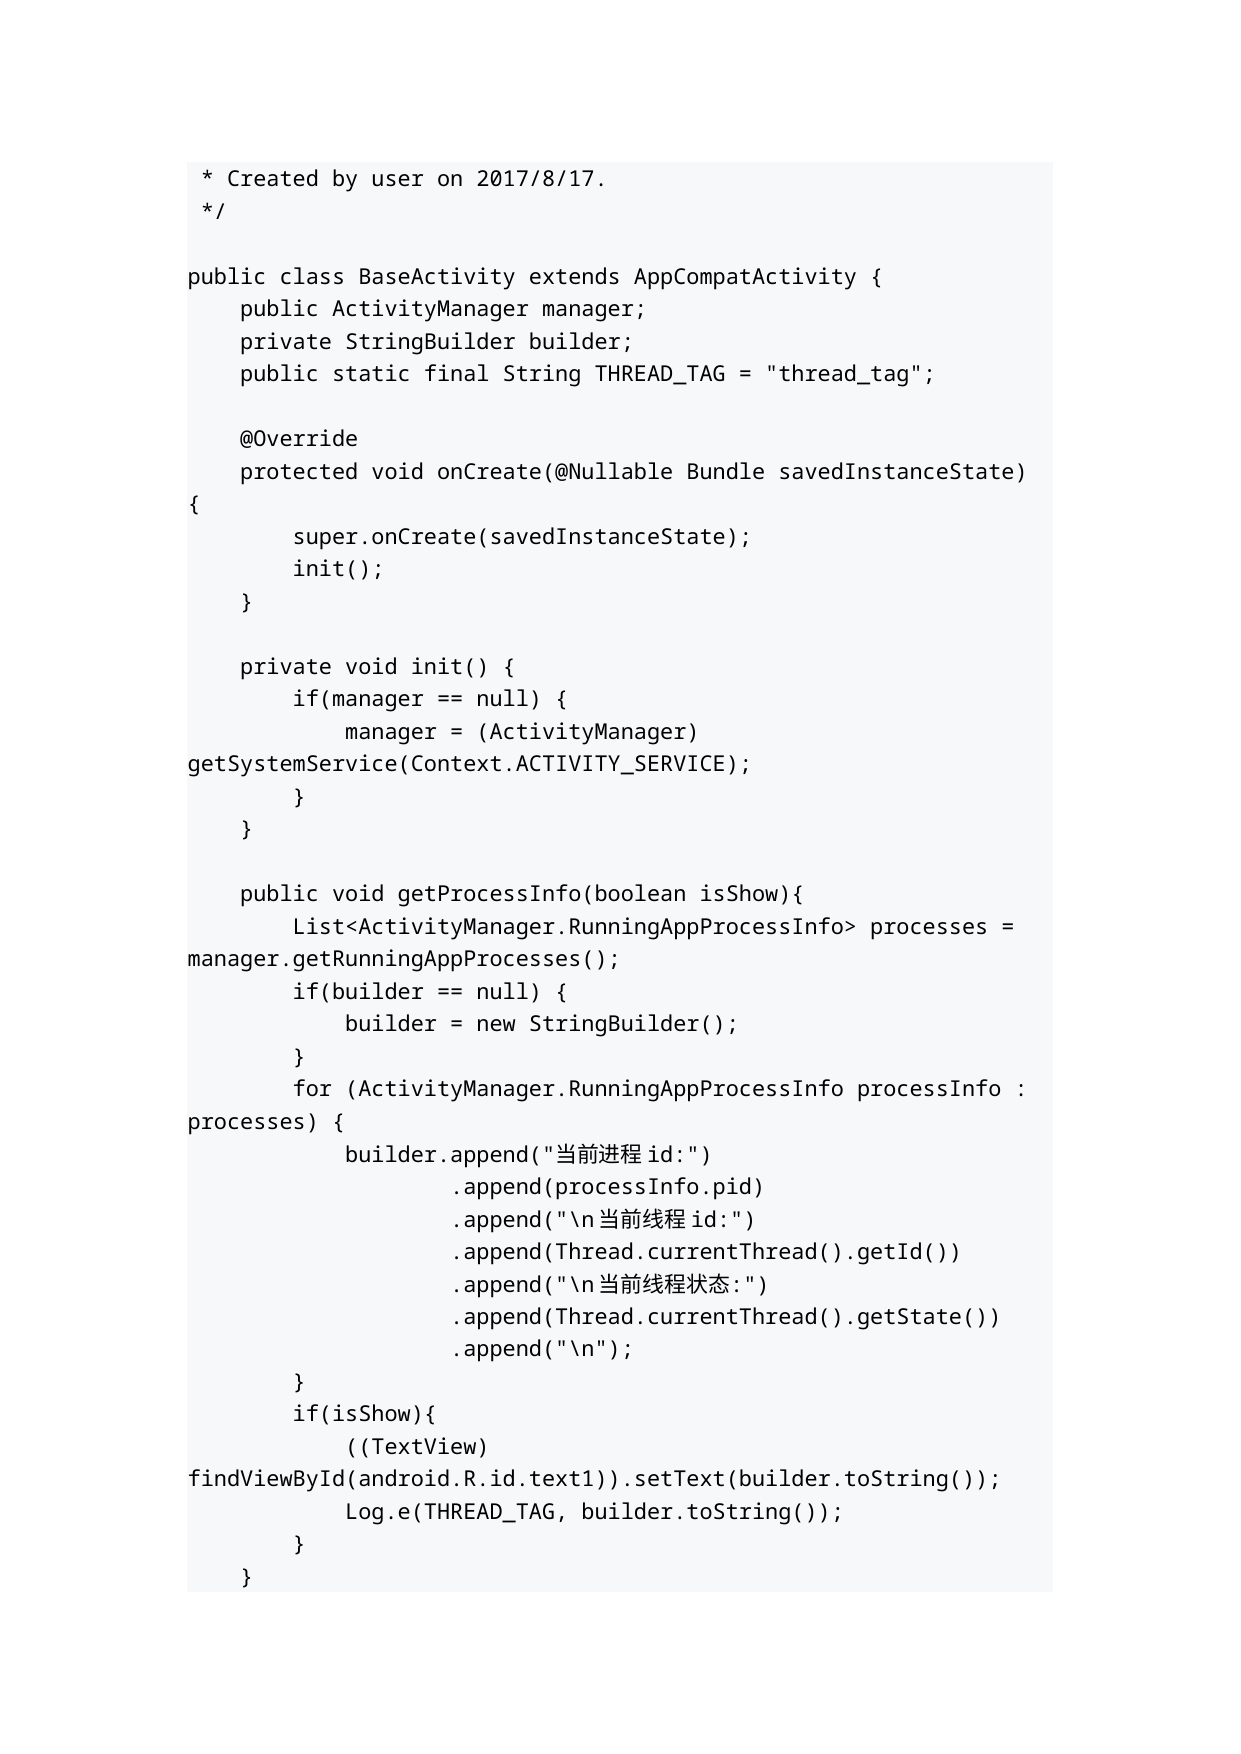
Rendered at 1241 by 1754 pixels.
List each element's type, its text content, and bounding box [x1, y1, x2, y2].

text } [187, 779, 1053, 812]
text private void init() { [187, 649, 1053, 682]
text .append(Thread.currentThread().getId()) [187, 1234, 1053, 1267]
text .append("\n当前线程状态:") [730, 1267, 1053, 1299]
text } [187, 584, 1053, 617]
text if(builder == null) { [187, 974, 1053, 1007]
text init(); [187, 552, 1053, 584]
text super.onCreate(savedInstanceState); [187, 519, 1053, 552]
text public static final String THREAD_TAG = "thread_tag"; [187, 357, 1053, 389]
text builder.append("当前进程id:") [647, 1137, 1053, 1169]
text .append(processInfo.pid) [187, 1169, 1053, 1202]
text } [187, 812, 1053, 844]
text public class BaseActivity extends AppCompatActivity { [187, 259, 1053, 292]
text } [187, 1039, 1053, 1072]
text private StringBuilder builder; [187, 324, 1053, 357]
text if(isShow){ [187, 1397, 1053, 1429]
text builder = new StringBuilder(); [187, 1007, 1053, 1039]
text } [187, 1527, 1053, 1559]
text if(manager == null) { [187, 682, 1053, 714]
text * Created by user on 2017/8/17. [187, 162, 1053, 194]
text } [187, 1559, 1053, 1592]
text protected void onCreate(@Nullable Bundle savedInstanceState) { [187, 454, 1053, 519]
text manager = (ActivityManager) getSystemService(Context.ACTIVITY_SERVICE); [187, 714, 1053, 779]
text .append(Thread.currentThread().getState()) [187, 1299, 1053, 1332]
text .append("\n"); [187, 1332, 1053, 1364]
text List<ActivityManager.RunningAppProcessInfo> processes = manager.getRunningAppProcesses(); [187, 909, 1053, 974]
text for (ActivityManager.RunningAppProcessInfo processInfo : processes) { [187, 1072, 1053, 1137]
text Log.e(THREAD_TAG, builder.toString()); [187, 1494, 1053, 1527]
text .append("\n当前线程id:") [691, 1202, 1053, 1234]
text */ [187, 194, 1053, 227]
text public ActivityManager manager; [187, 292, 1053, 324]
text @Override [187, 422, 1053, 454]
text ((TextView) findViewById(android.R.id.text1)).setText(builder.toString()); [187, 1429, 1053, 1494]
text } [187, 1364, 1053, 1397]
text public void getProcessInfo(boolean isShow){ [187, 877, 1053, 909]
